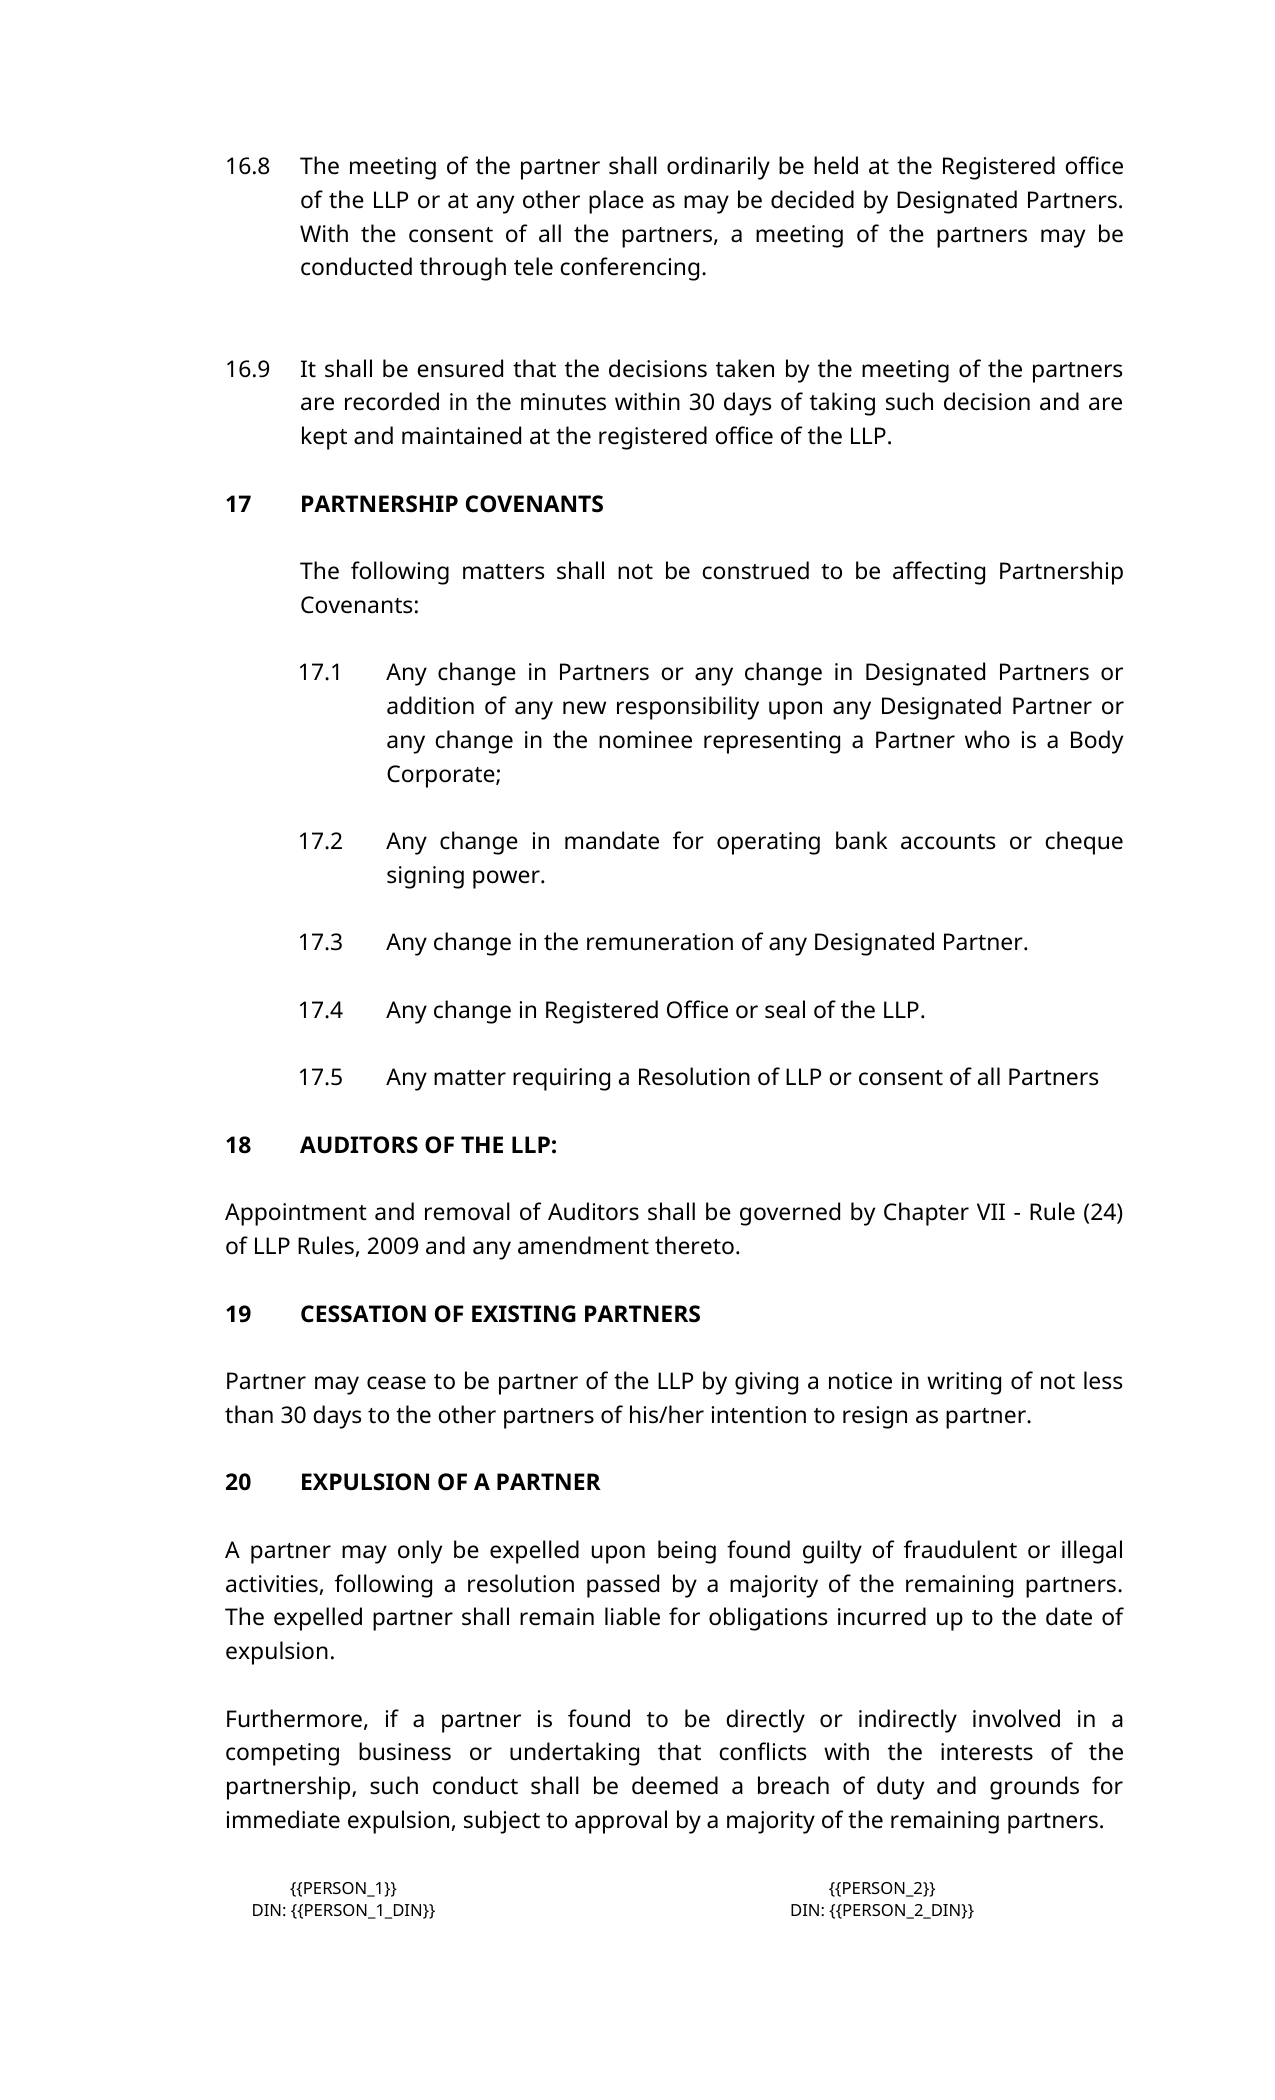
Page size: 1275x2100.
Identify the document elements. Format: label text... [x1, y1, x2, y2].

text 19 CESSATION OF EXISTING PARTNERS [150, 1297, 1125, 1329]
list Any change in mandate for operating bank accounts or cheque signing power. [298, 825, 1125, 890]
text 16.8 The meeting of the partner shall ordinarily be held at the Registered office of the LLP or at any other place as may be decided by Designated Partners. With the consent of all the partners, a meeting of the partners may be conducted through tele conferencing. [225, 150, 1125, 282]
list Any change in Registered Office or seal of the LLP. [298, 994, 1125, 1025]
text Appointment and removal of Auditors shall be governed by Chapter VII - Rule (24) of LLP Rules, 2009 and any amendment thereto. [150, 1196, 1125, 1261]
text 17 PARTNERSHIP COVENANTS [225, 487, 1125, 519]
text The following matters shall not be construed to be affecting Partnership Covenants: [300, 555, 1125, 620]
text Furthermore, if a partner is found to be directly or indirectly involved in a competing business or undertaking that conflicts with the interests of the partnership, such conduct shall be deemed a breach of duty and grounds for immediate expulsion, subject to approval by a majority of the remaining partners. [150, 1702, 1125, 1835]
text 18 AUDITORS of the LLP: [150, 1129, 1125, 1160]
text Partner may cease to be partner of the LLP by giving a notice in writing of not less than 30 days to the other partners of his/her intention to resign as partner. [150, 1365, 1125, 1430]
list Any change in the remuneration of any Designated Partner. [298, 926, 1125, 957]
text 16.9 It shall be ensured that the decisions taken by the meeting of the partners are recorded in the minutes within 30 days of taking such decision and are kept and maintained at the registered office of the LLP. [225, 352, 1125, 451]
list Any change in Partners or any change in Designated Partners or addition of any new responsibility upon any Designated Partner or any change in the nominee representing a Partner who is a Body Corporate; [298, 656, 1125, 789]
text 20 EXPULSION OF A PARTNER [225, 1466, 1125, 1497]
list Any matter requiring a Resolution of LLP or consent of all Partners [298, 1061, 1125, 1092]
